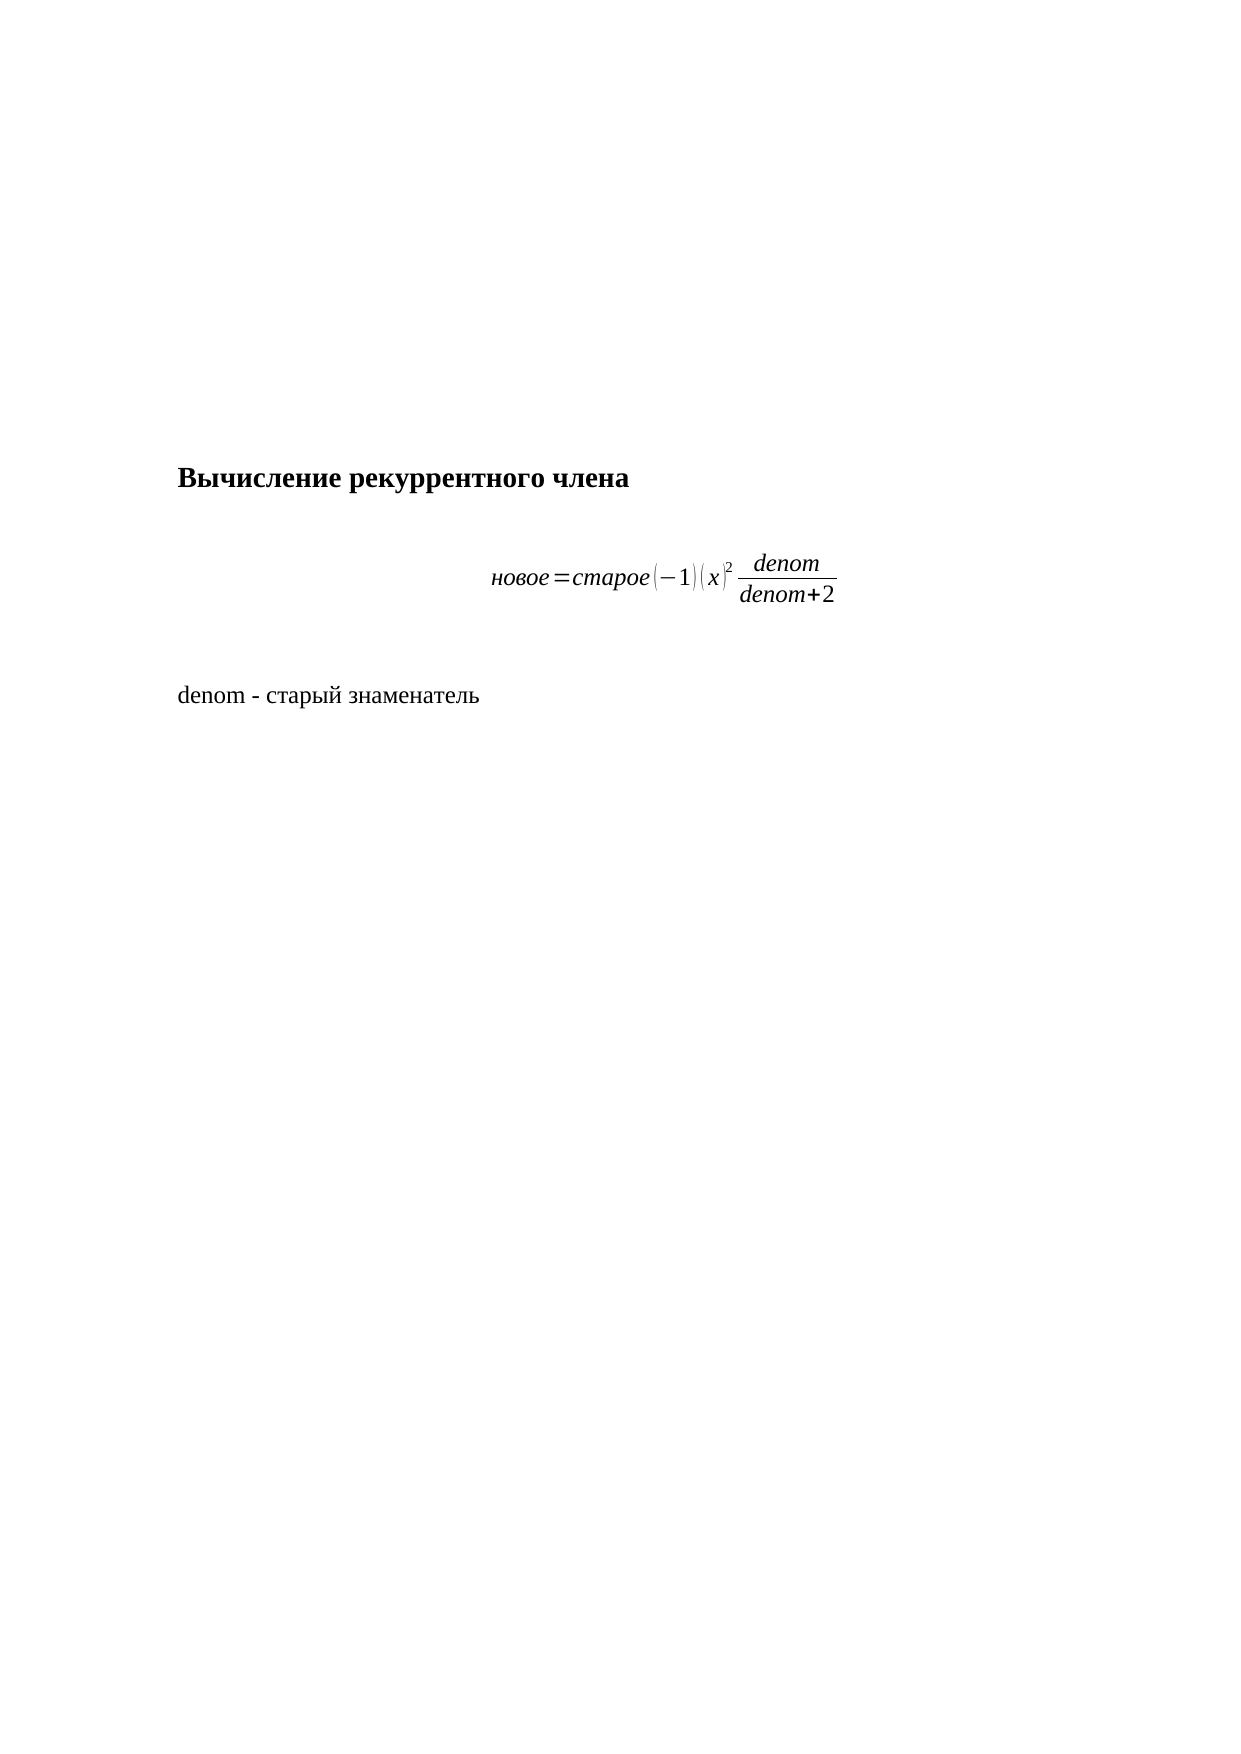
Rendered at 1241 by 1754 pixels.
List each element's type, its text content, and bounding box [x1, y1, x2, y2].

subtitle Вычисление рекуррентного члена [177, 460, 1152, 494]
text denom - старый знаменатель [177, 680, 1152, 709]
